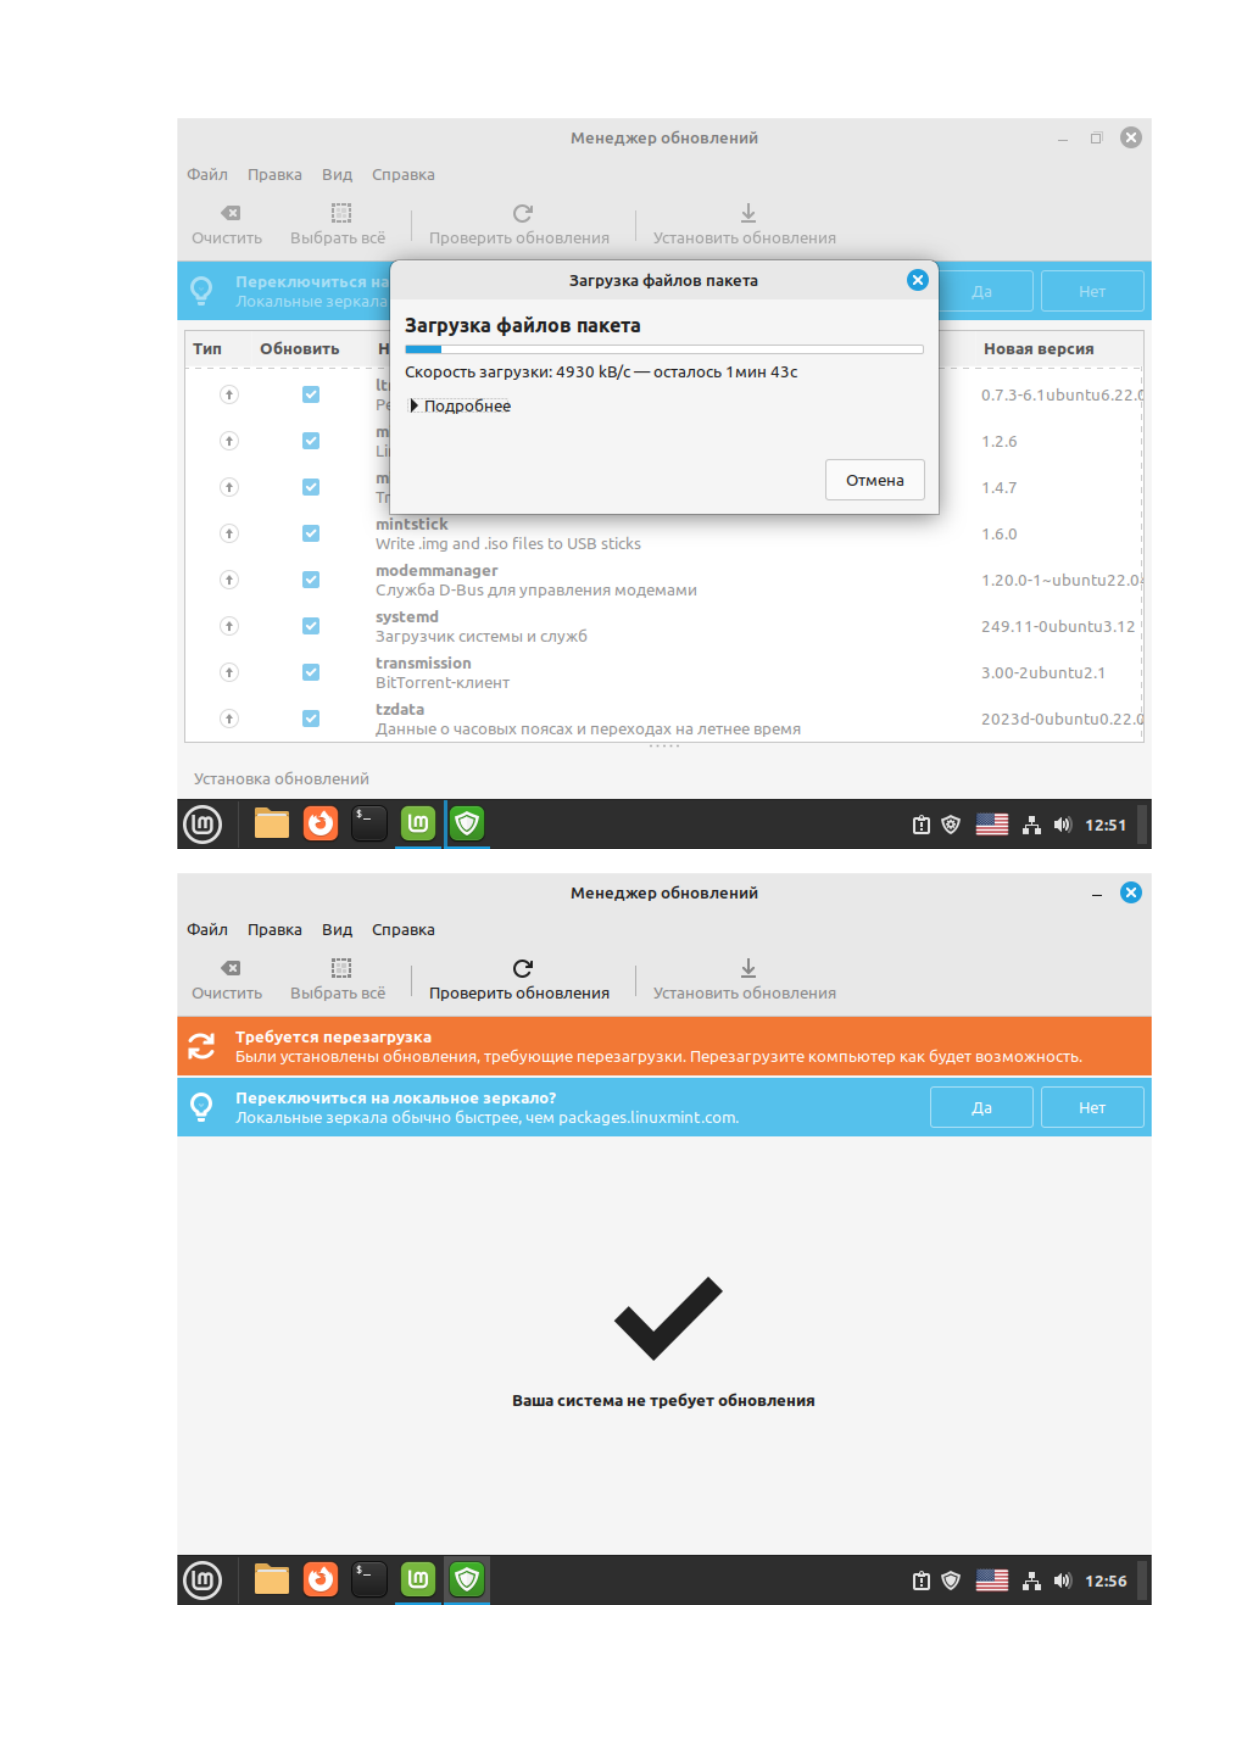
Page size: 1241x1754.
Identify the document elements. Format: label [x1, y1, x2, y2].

picture [177, 873, 1152, 1605]
picture [177, 118, 1152, 849]
